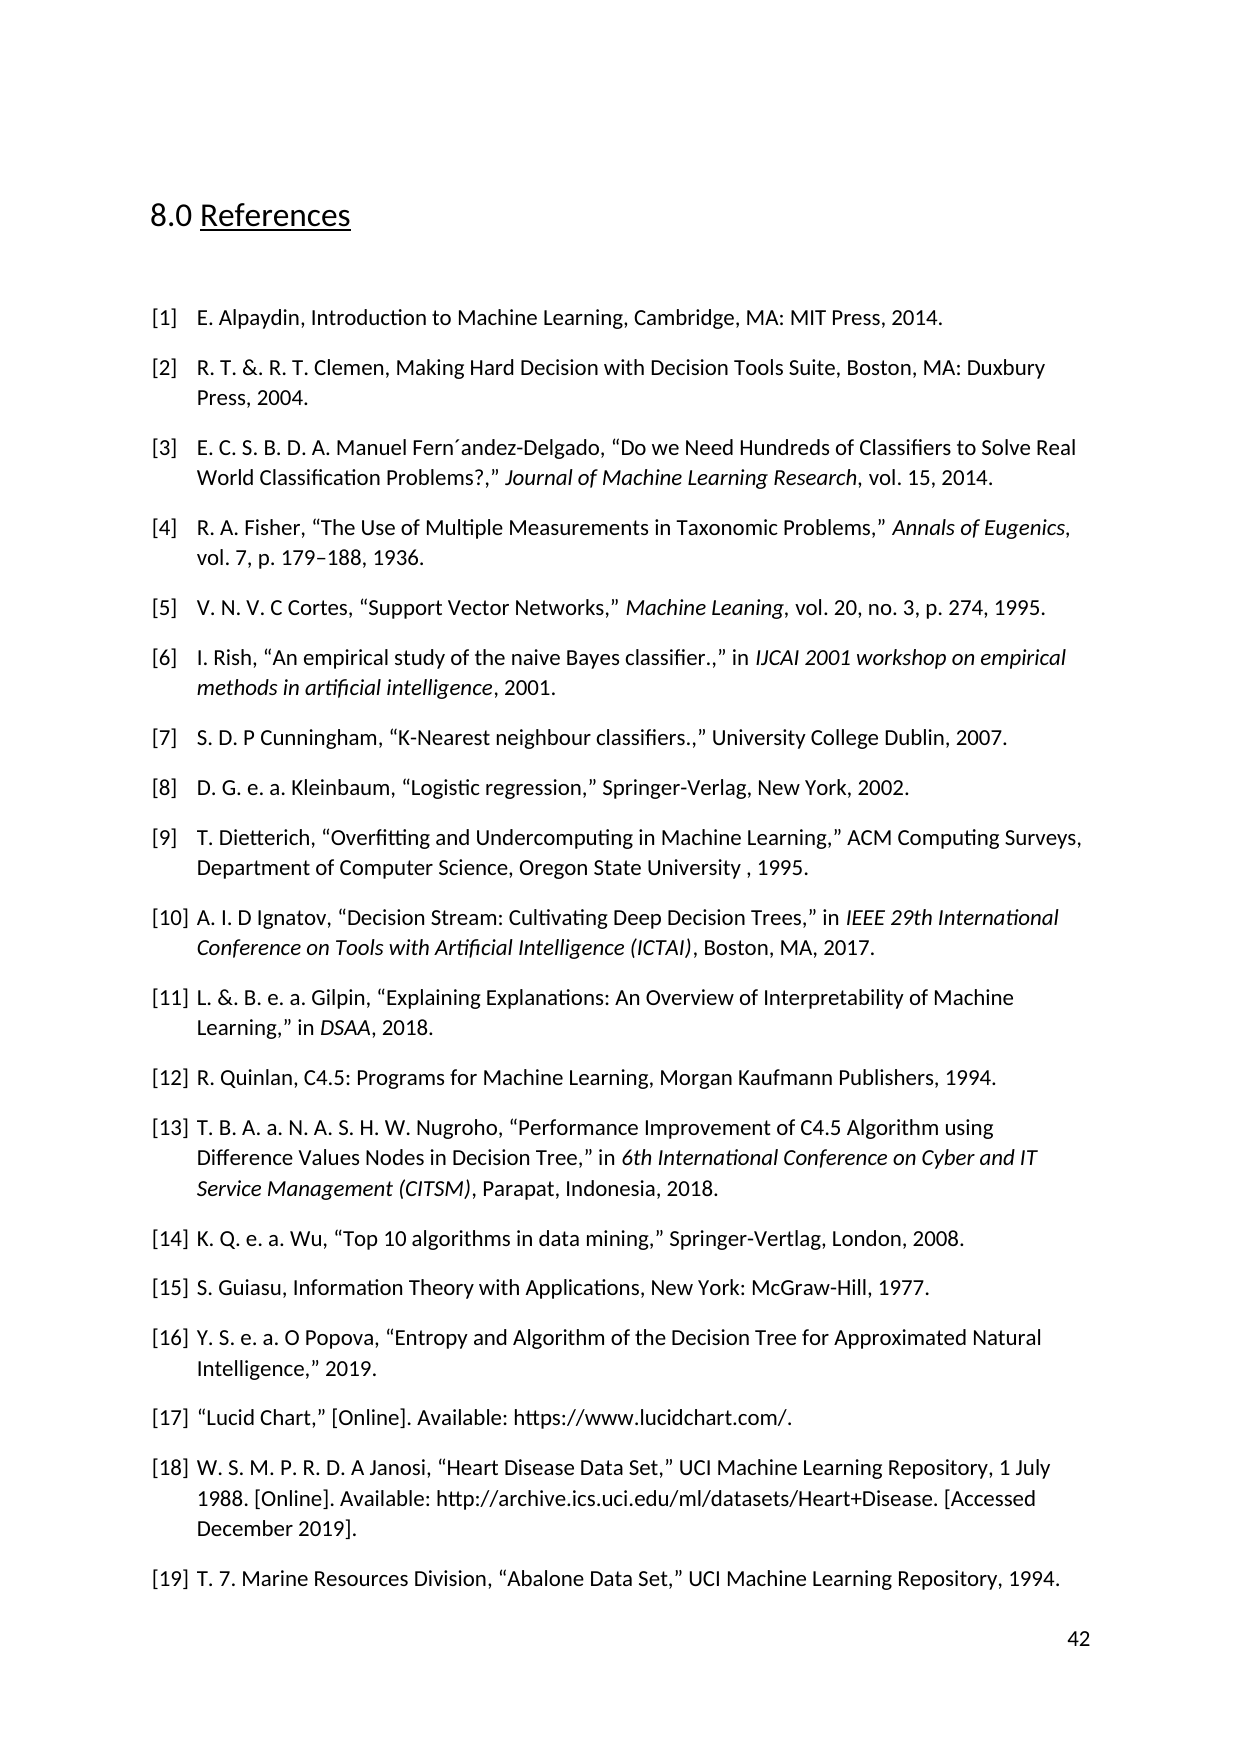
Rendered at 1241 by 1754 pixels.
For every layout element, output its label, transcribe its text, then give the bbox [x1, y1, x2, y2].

text 8.0 References [150, 194, 1090, 235]
